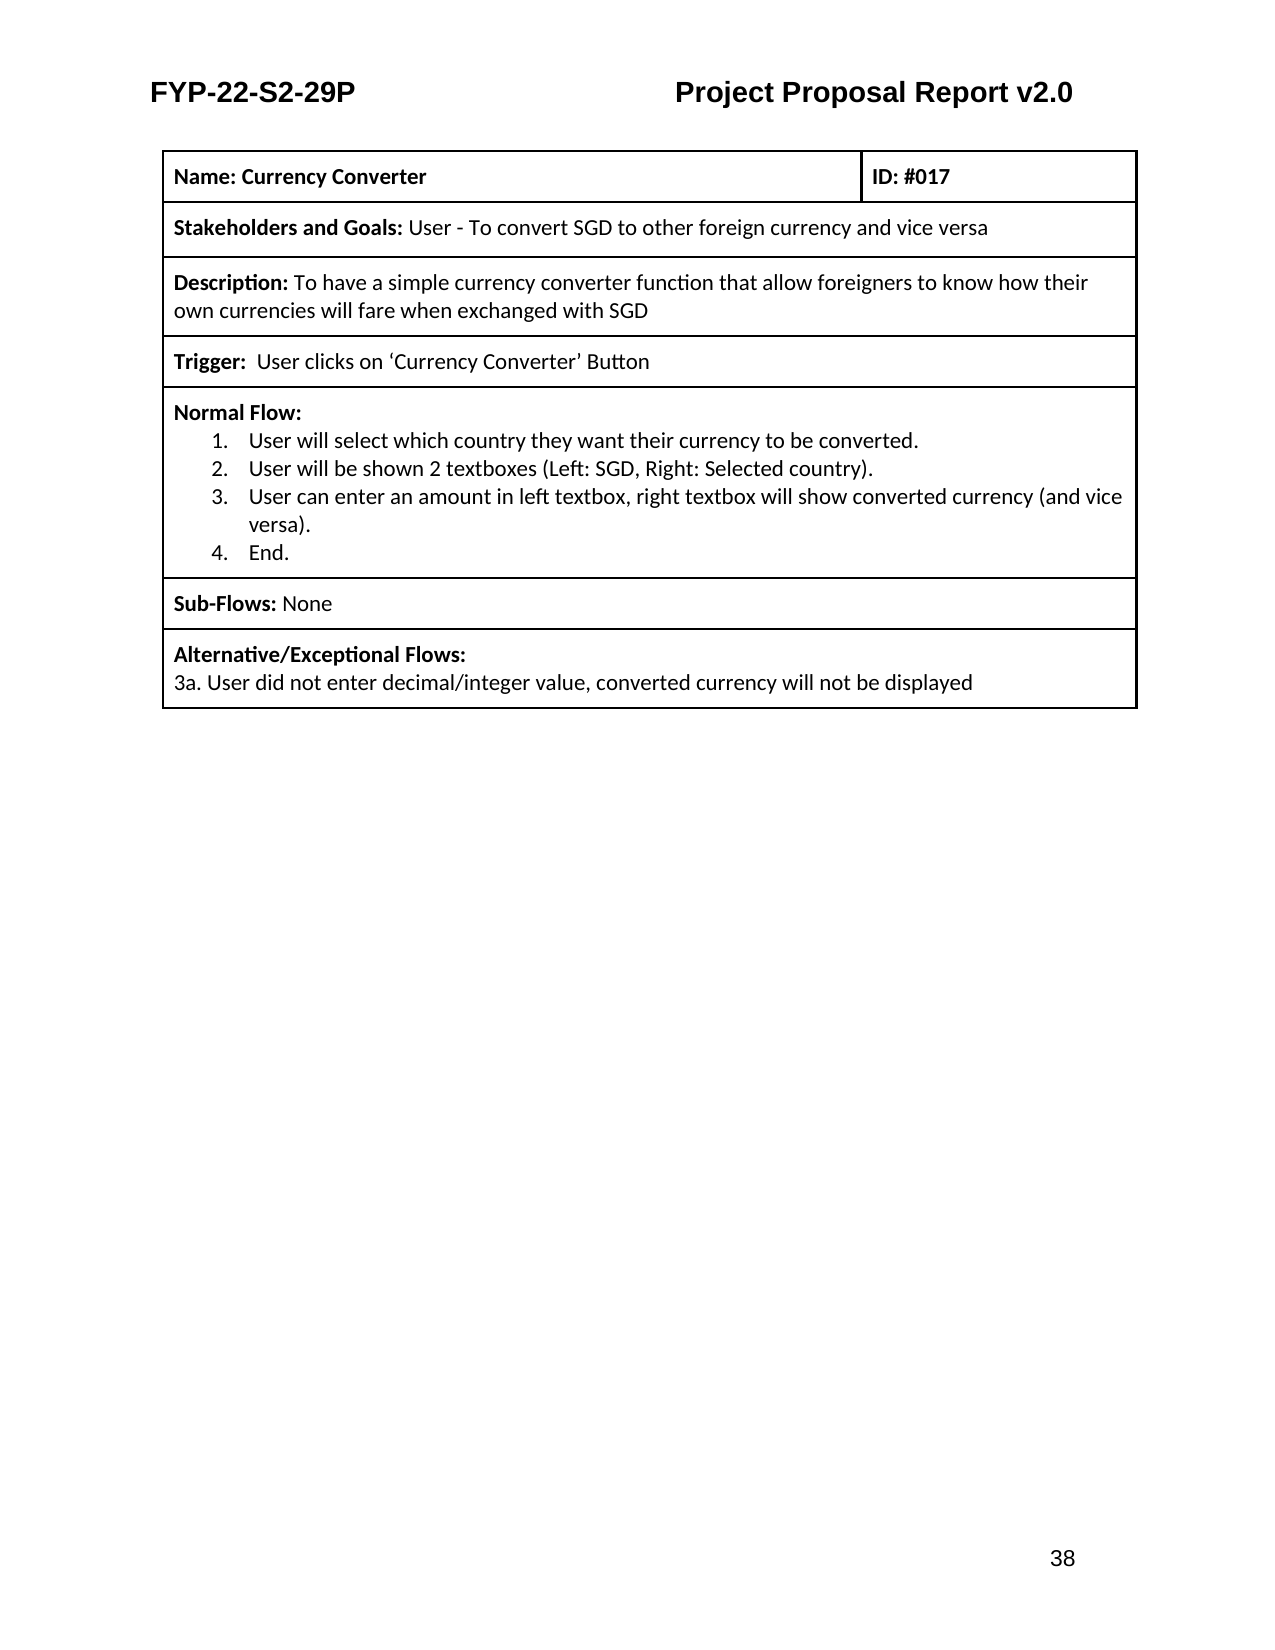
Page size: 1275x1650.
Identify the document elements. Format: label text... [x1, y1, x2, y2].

table_cell Normal Flow: User will select which country they want their currency to be converted. User will be shown 2 textboxes (Left: SGD, Right: Selected country). User can enter an amount in left textbox, right textbox will show converted currency (and vice versa). End. [164, 388, 1135, 577]
table_header Name: Currency Converter [164, 152, 860, 201]
table_cell Stakeholders and Goals: User - To convert SGD to other foreign currency and vice versa [164, 203, 1135, 256]
table_cell Description: To have a simple currency converter function that allow foreigners to know how their own currencies will fare when exchanged with SGD [164, 258, 1135, 335]
table_cell Sub-Flows: None [164, 579, 1135, 628]
table_cell Alternative/Exceptional Flows: 3a. User did not enter decimal/integer value, converted currency will not be displayed [164, 630, 1135, 707]
table_header ID: #017 [863, 152, 1135, 201]
table_cell Trigger: User clicks on ‘Currency Converter’ Button [164, 337, 1135, 386]
